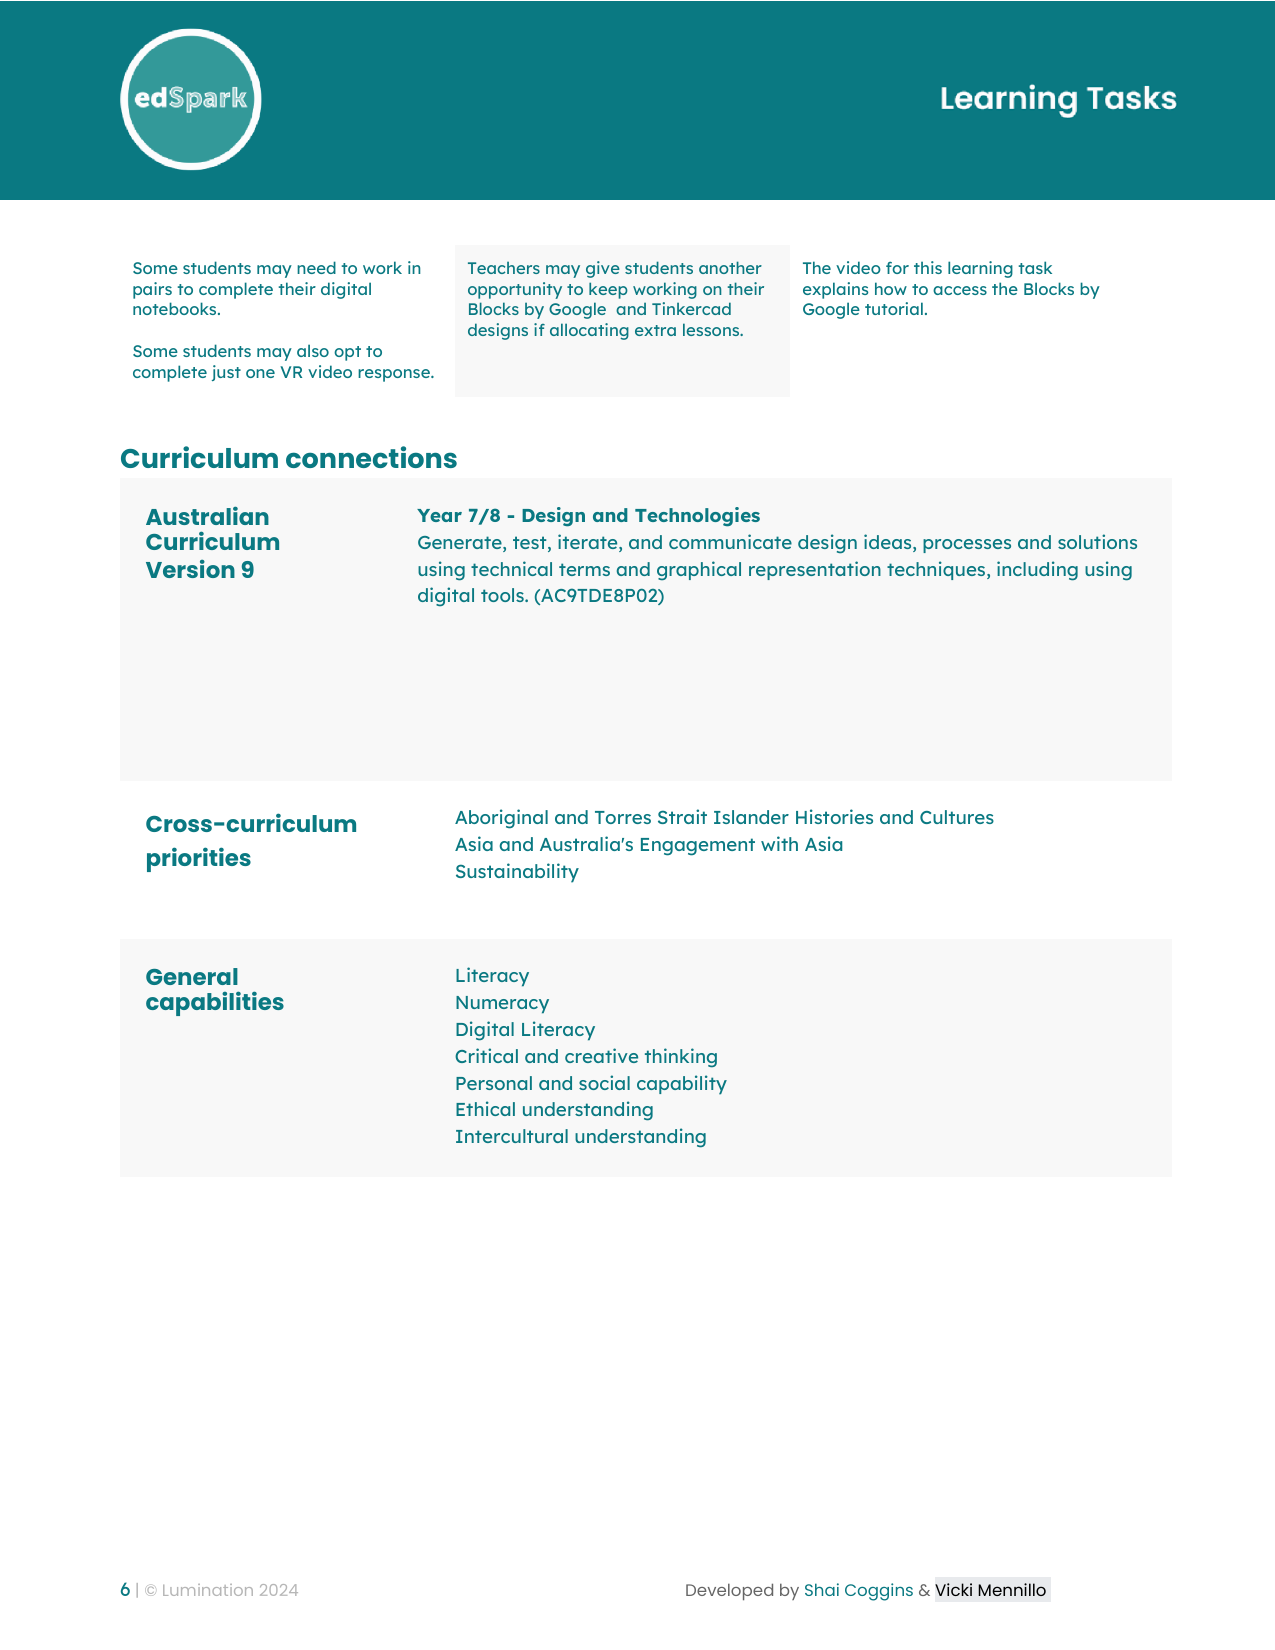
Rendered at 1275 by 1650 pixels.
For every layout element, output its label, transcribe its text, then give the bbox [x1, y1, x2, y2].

table_header Year 7/8 - Design and Technologies Generate, test, iterate, and communicate design ideas, processes and solutions using technical terms and graphical representation techniques, including using digital tools. (AC9TDE8P02) [392, 478, 1172, 781]
table_cell Cross-curriculum priorities [120, 781, 392, 912]
table_header General capabilities [120, 939, 392, 1177]
table_cell Aboriginal and Torres Strait Islander Histories and Cultures Asia and Australia's Engagement with Asia Sustainability [392, 781, 1172, 912]
picture [0, 1, 1275, 200]
table_header Australian Curriculum Version 9 [120, 478, 392, 781]
table_cell Teachers may give students another opportunity to keep working on their Blocks by Google and Tinkercad designs if allocating extra lessons. [455, 245, 790, 397]
table_header Literacy Numeracy Digital Literacy Critical and creative thinking Personal and social capability Ethical understanding Intercultural understanding [392, 939, 1172, 1177]
subtitle Curriculum connections [120, 438, 1125, 478]
table_cell Some students may need to work in pairs to complete their digital notebooks. Some students may also opt to complete just one VR video response. [120, 245, 455, 397]
table_cell The video for this learning task explains how to access the Blocks by Google tutorial. [790, 245, 1125, 397]
